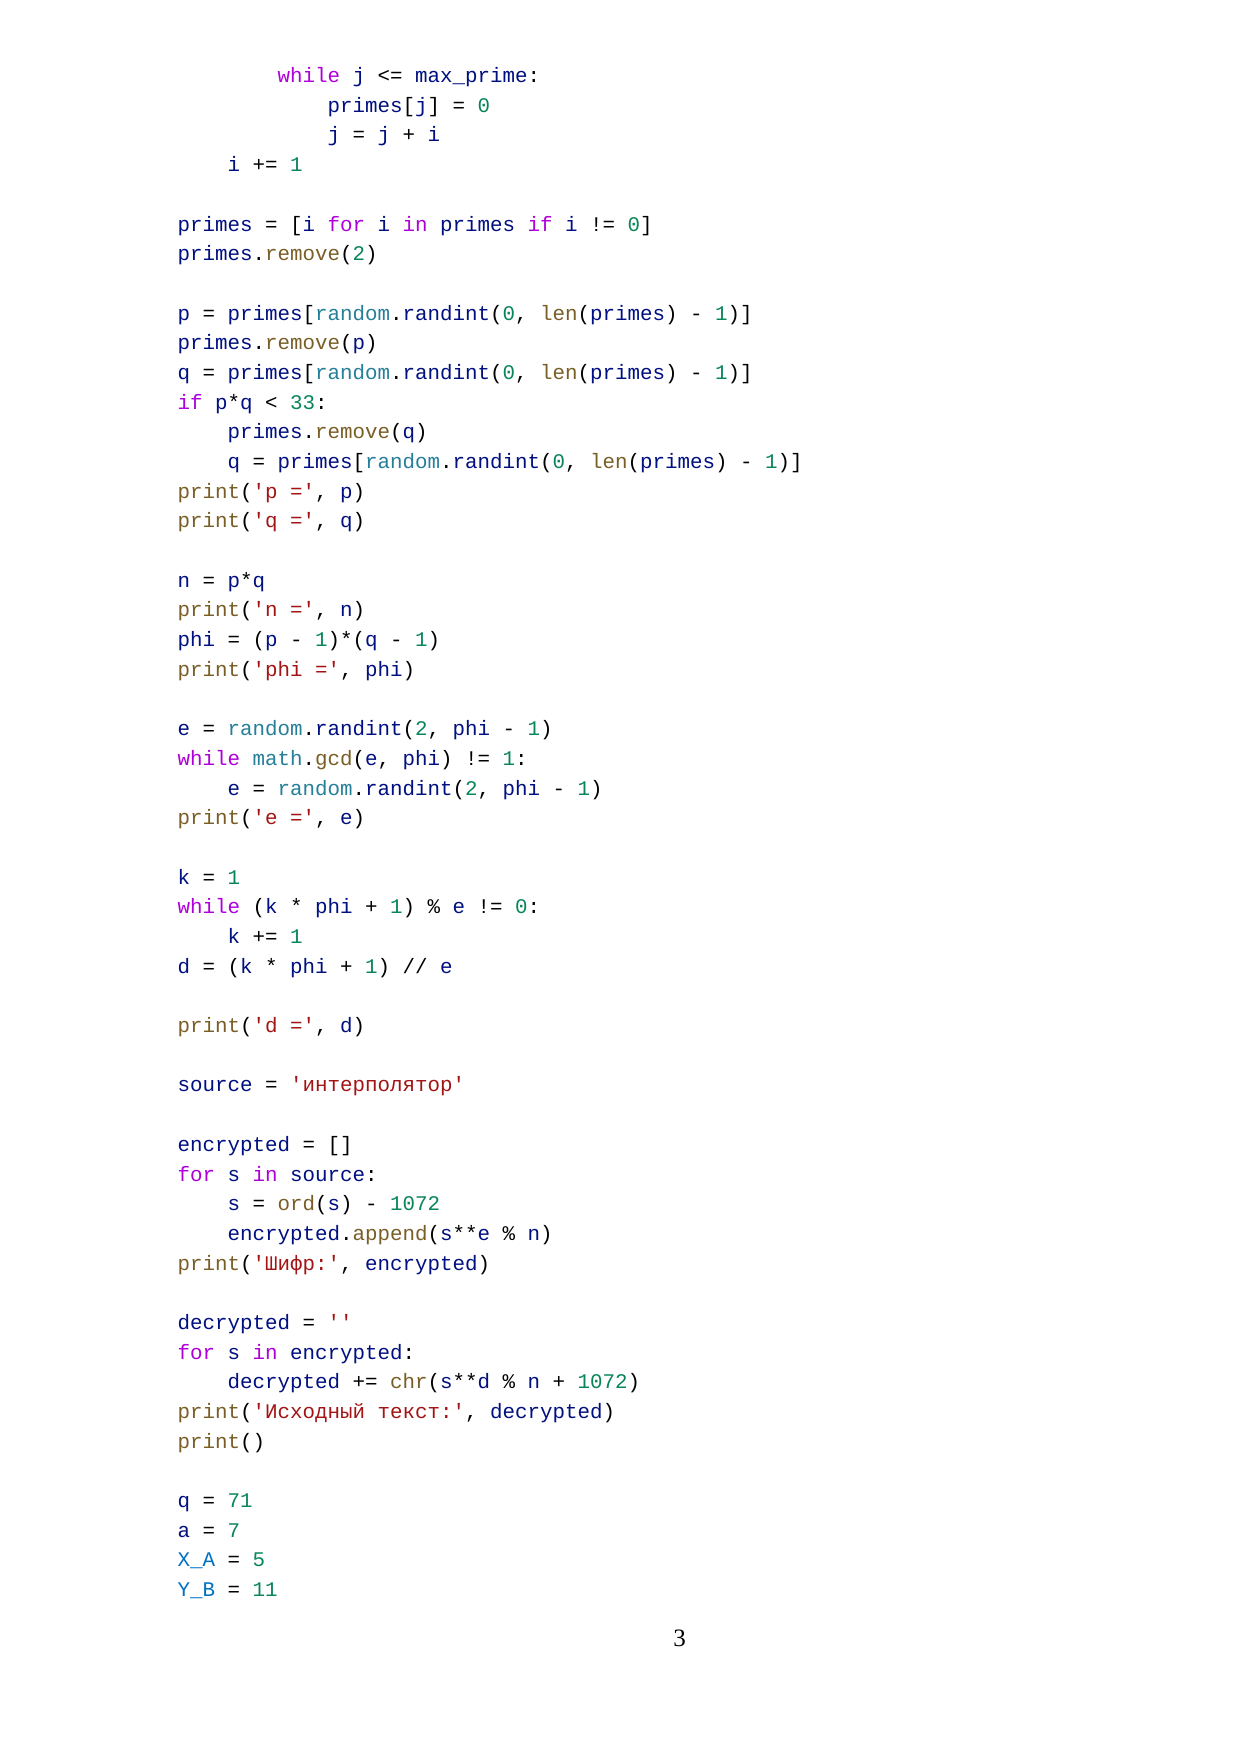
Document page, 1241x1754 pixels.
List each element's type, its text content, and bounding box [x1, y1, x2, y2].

text print() [177, 1425, 1181, 1454]
text Y_B = 11 [177, 1573, 1181, 1603]
text e = random.randint(2, phi - 1) [177, 712, 1181, 742]
text print('n =', n) [177, 593, 1181, 623]
text decrypted += chr(s**d % n + 1072) [177, 1365, 1181, 1395]
text e = random.randint(2, phi - 1) [177, 772, 1181, 801]
text primes.remove(2) [177, 237, 1181, 267]
text primes = [i for i in primes if i != 0] [177, 207, 1181, 237]
text X_A = 5 [177, 1543, 1181, 1573]
text print('Исходный текст:', decrypted) [177, 1395, 1181, 1425]
text s = ord(s) - 1072 [177, 1187, 1181, 1217]
text k = 1 [177, 861, 1181, 890]
text i += 1 [177, 148, 1181, 178]
text while j <= max_prime: [177, 59, 1181, 89]
text encrypted.append(s**e % n) [177, 1217, 1181, 1247]
text p = primes[random.randint(0, len(primes) - 1)] [177, 297, 1181, 326]
text print('q =', q) [177, 504, 1181, 534]
text print('d =', d) [177, 1009, 1181, 1039]
text encrypted = [] [177, 1128, 1181, 1157]
text while (k * phi + 1) % e != 0: [177, 890, 1181, 920]
text q = primes[random.randint(0, len(primes) - 1)] [177, 445, 1181, 475]
text print('p =', p) [177, 475, 1181, 504]
text j = j + i [177, 118, 1181, 148]
text print('e =', e) [177, 801, 1181, 831]
text d = (k * phi + 1) // e [177, 950, 1181, 979]
text primes.remove(q) [177, 415, 1181, 445]
text if p*q < 33: [177, 386, 1181, 415]
text a = 7 [177, 1514, 1181, 1543]
text source = 'интерполятор' [177, 1068, 1181, 1098]
text q = primes[random.randint(0, len(primes) - 1)] [177, 356, 1181, 386]
text while math.gcd(e, phi) != 1: [177, 742, 1181, 772]
text primes.remove(p) [177, 326, 1181, 356]
text for s in encrypted: [177, 1336, 1181, 1365]
text primes[j] = 0 [177, 89, 1181, 118]
text for s in source: [177, 1157, 1181, 1187]
text q = 71 [177, 1484, 1181, 1514]
text print('Шифр:', encrypted) [177, 1247, 1181, 1276]
text print('phi =', phi) [177, 653, 1181, 682]
text phi = (p - 1)*(q - 1) [177, 623, 1181, 653]
text k += 1 [177, 920, 1181, 950]
text n = p*q [177, 564, 1181, 593]
text decrypted = '' [177, 1306, 1181, 1336]
